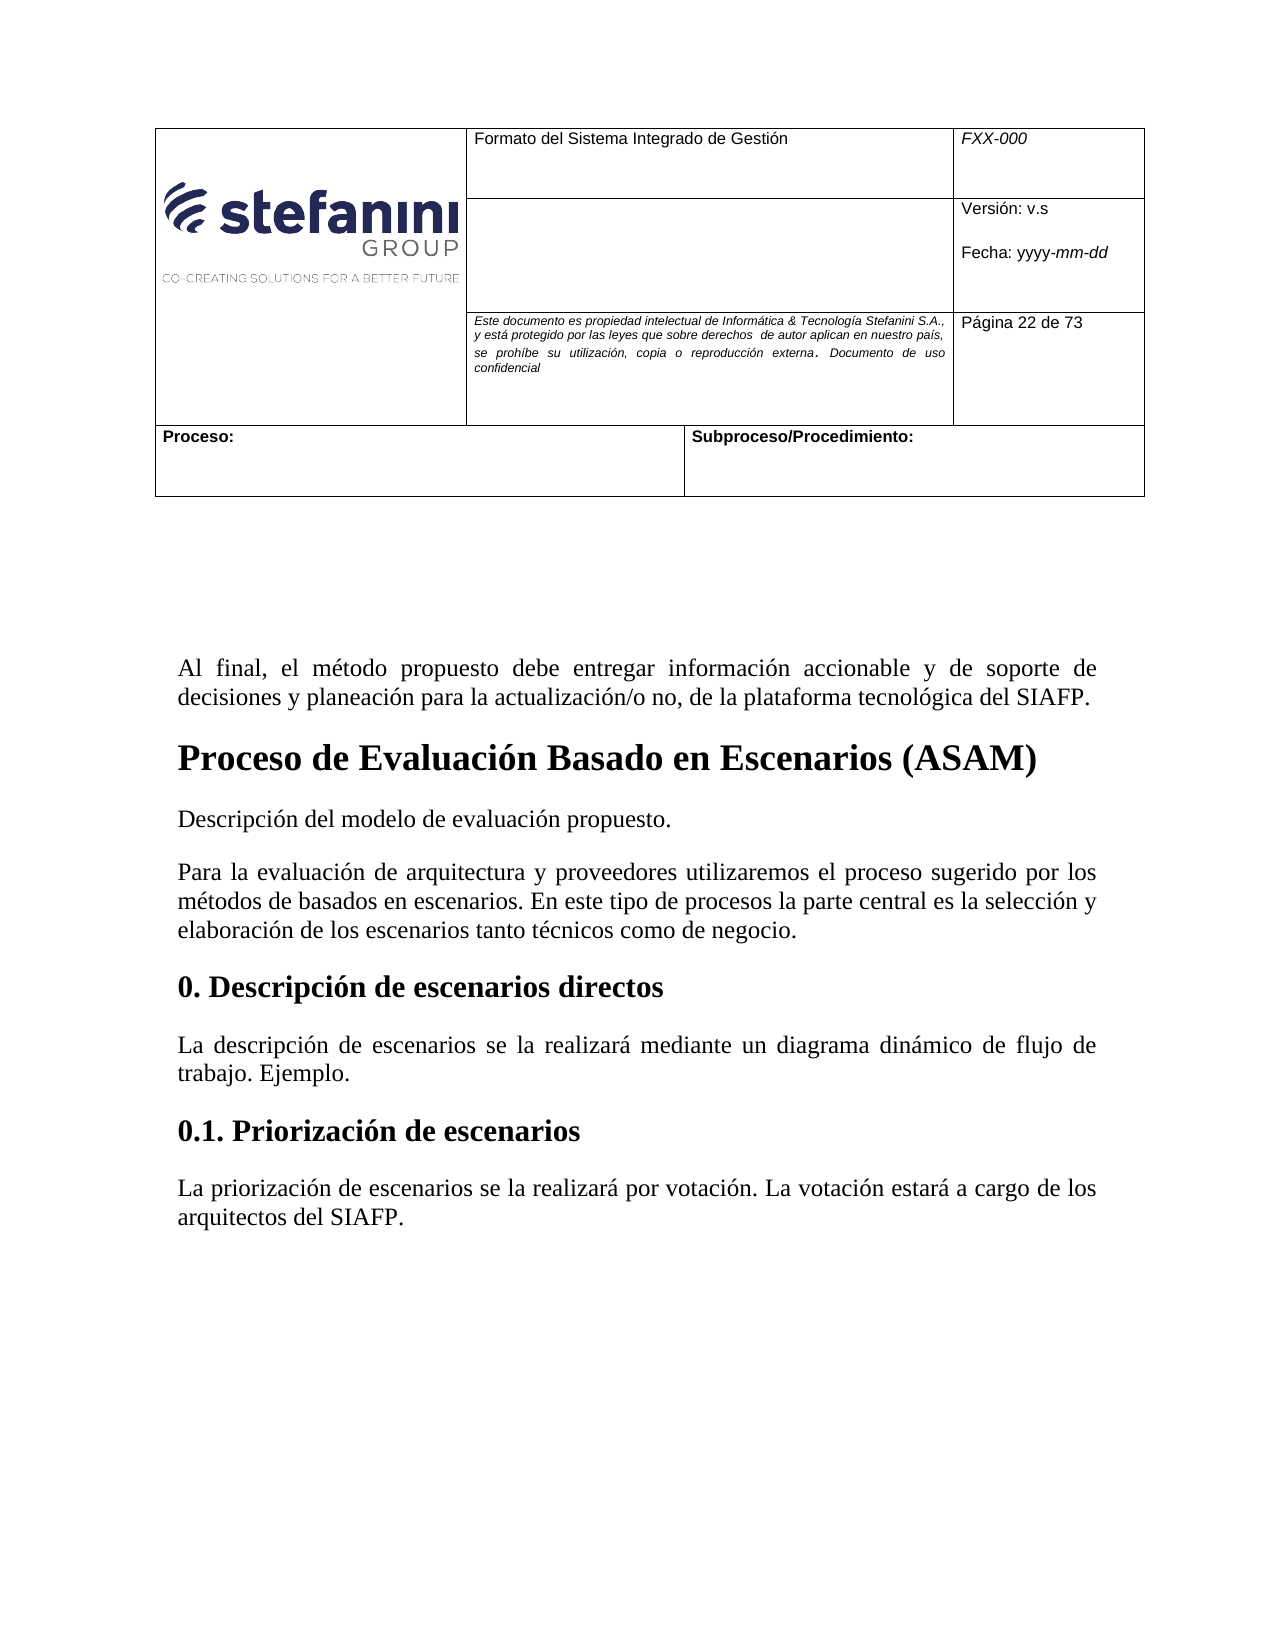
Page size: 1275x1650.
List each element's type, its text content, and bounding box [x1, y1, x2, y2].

subtitle Proceso de Evaluación Basado en Escenarios (ASAM) [177, 736, 1098, 779]
subtitle 0.1. Priorización de escenarios [177, 1112, 1098, 1148]
subtitle 0. Descripción de escenarios directos [177, 969, 1098, 1005]
text La priorización de escenarios se la realizará por votación. La votación estará a cargo de los arquitectos del SIAFP. [177, 1173, 1098, 1231]
text Al final, el método propuesto debe entregar información accionable y de soporte de decisiones y planeación para la actualización/o no, de la plataforma tecnológica del SIAFP. [177, 653, 1098, 711]
text Para la evaluación de arquitectura y proveedores utilizaremos el proceso sugerido por los métodos de basados en escenarios. En este tipo de procesos la parte central es la selección y elaboración de los escenarios tanto técnicos como de negocio. [177, 857, 1098, 944]
text La descripción de escenarios se la realizará mediante un diagrama dinámico de flujo de trabajo. Ejemplo. [177, 1030, 1098, 1087]
picture [162, 182, 460, 286]
text Descripción del modelo de evaluación propuesto. [177, 804, 1098, 832]
